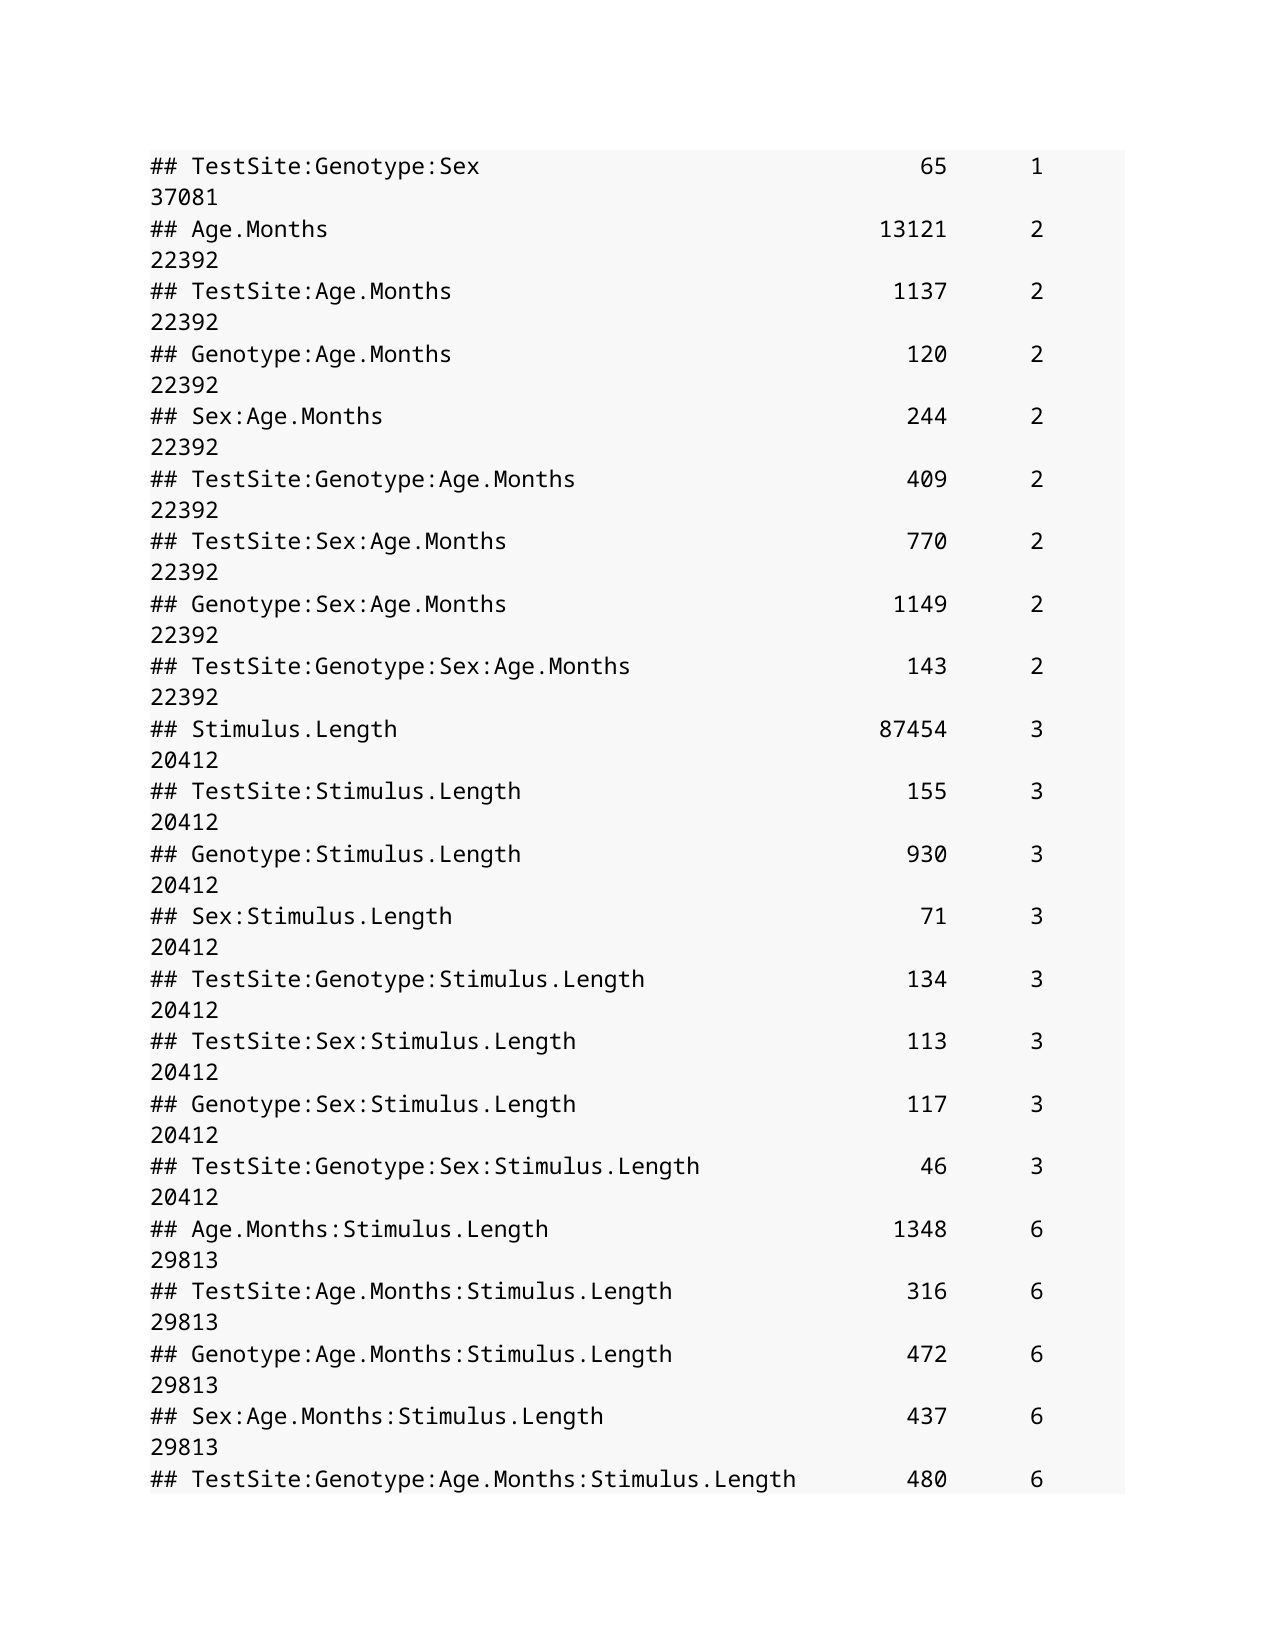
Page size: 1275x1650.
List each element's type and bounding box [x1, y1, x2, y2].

text [150, 150, 1125, 1494]
